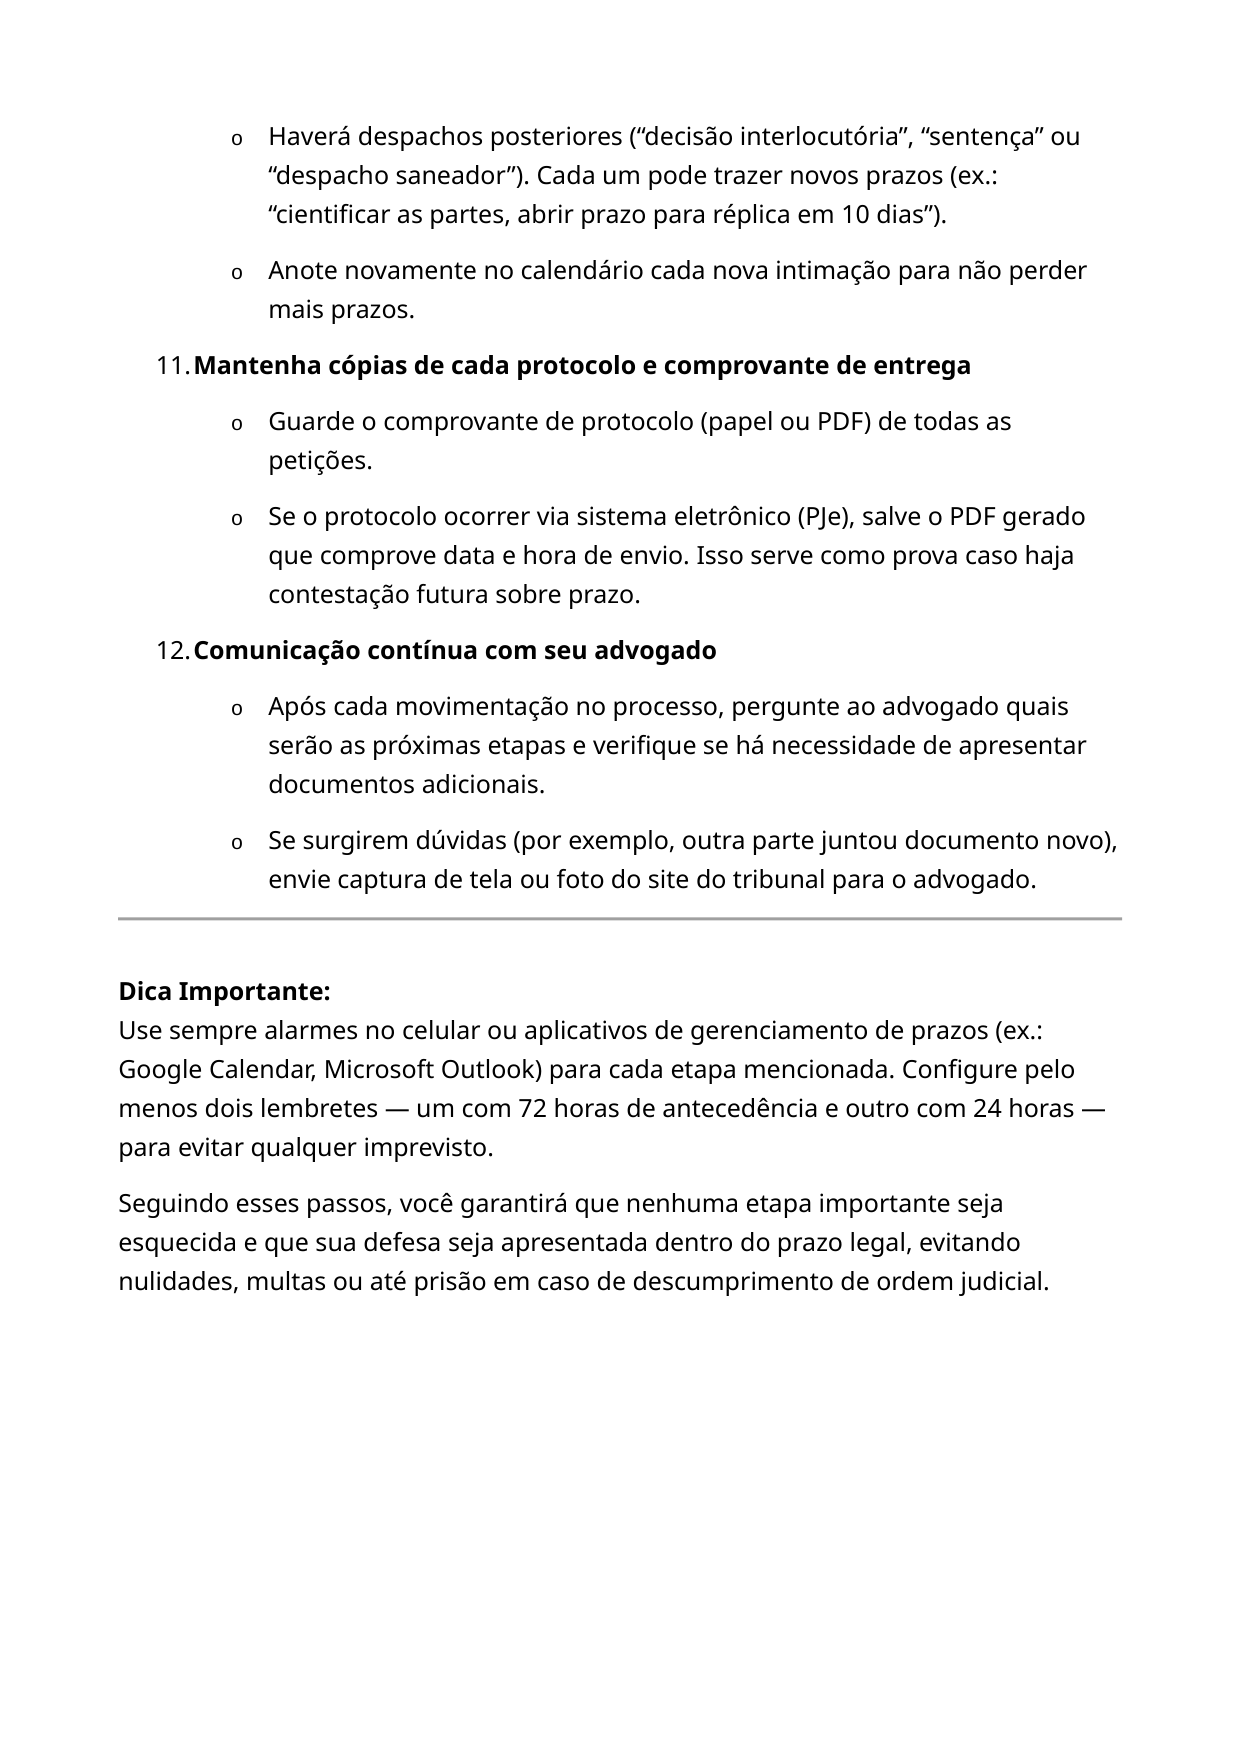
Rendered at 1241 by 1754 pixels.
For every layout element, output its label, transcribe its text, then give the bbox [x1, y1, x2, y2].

text Seguindo esses passos, você garantirá que nenhuma etapa importante seja esquecida e que sua defesa seja apresentada dentro do prazo legal, evitando nulidades, multas ou até prisão em caso de descumprimento de ordem judicial. [118, 1186, 1122, 1298]
list Anote novamente no calendário cada nova intimação para não perder mais prazos. [231, 252, 1122, 326]
text Dica Importante: Use sempre alarmes no celular ou aplicativos de gerenciamento de prazos (ex.: Google Calendar, Microsoft Outlook) para cada etapa mencionada. Configure pelo menos dois lembretes — um com 72 horas de antecedência e outro com 24 horas — para evitar qualquer imprevisto. [118, 973, 1122, 1164]
list Haverá despachos posteriores (“decisão interlocutória”, “sentença” ou “despacho saneador”). Cada um pode trazer novos prazos (ex.: “cientificar as partes, abrir prazo para réplica em 10 dias”). [231, 118, 1122, 231]
list Se surgirem dúvidas (por exemplo, outra parte juntou documento novo), envie captura de tela ou foto do site do tribunal para o advogado. [231, 822, 1122, 896]
list Comunicação contínua com seu advogado [156, 632, 1122, 666]
list Mantenha cópias de cada protocolo e comprovante de entrega [156, 347, 1122, 381]
list Guarde o comprovante de protocolo (papel ou PDF) de todas as petições. [231, 403, 1122, 476]
list Se o protocolo ocorrer via sistema eletrônico (PJe), salve o PDF gerado que comprove data e hora de envio. Isso serve como prova caso haja contestação futura sobre prazo. [231, 498, 1122, 611]
list Após cada movimentação no processo, pergunte ao advogado quais serão as próximas etapas e verifique se há necessidade de apresentar documentos adicionais. [231, 688, 1122, 801]
